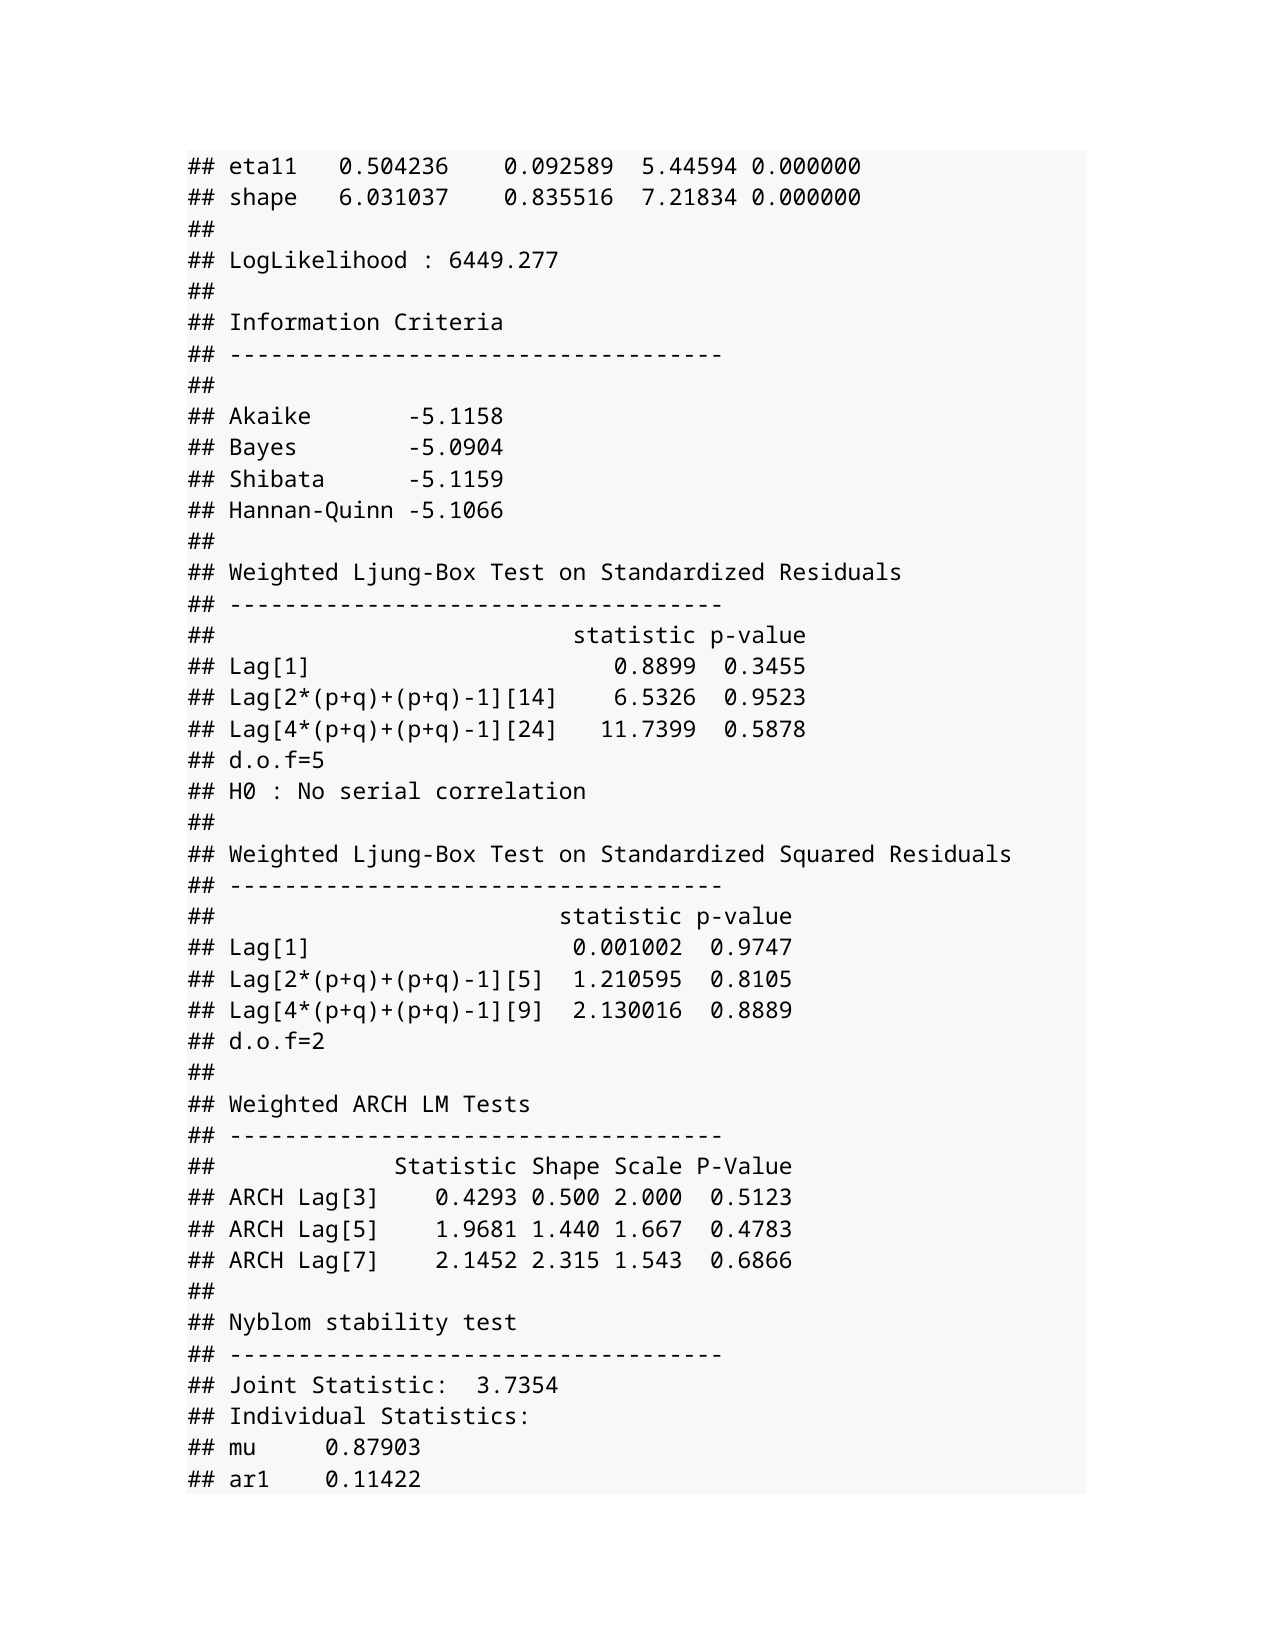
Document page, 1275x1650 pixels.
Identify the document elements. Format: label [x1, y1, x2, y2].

text [187, 150, 1087, 1494]
